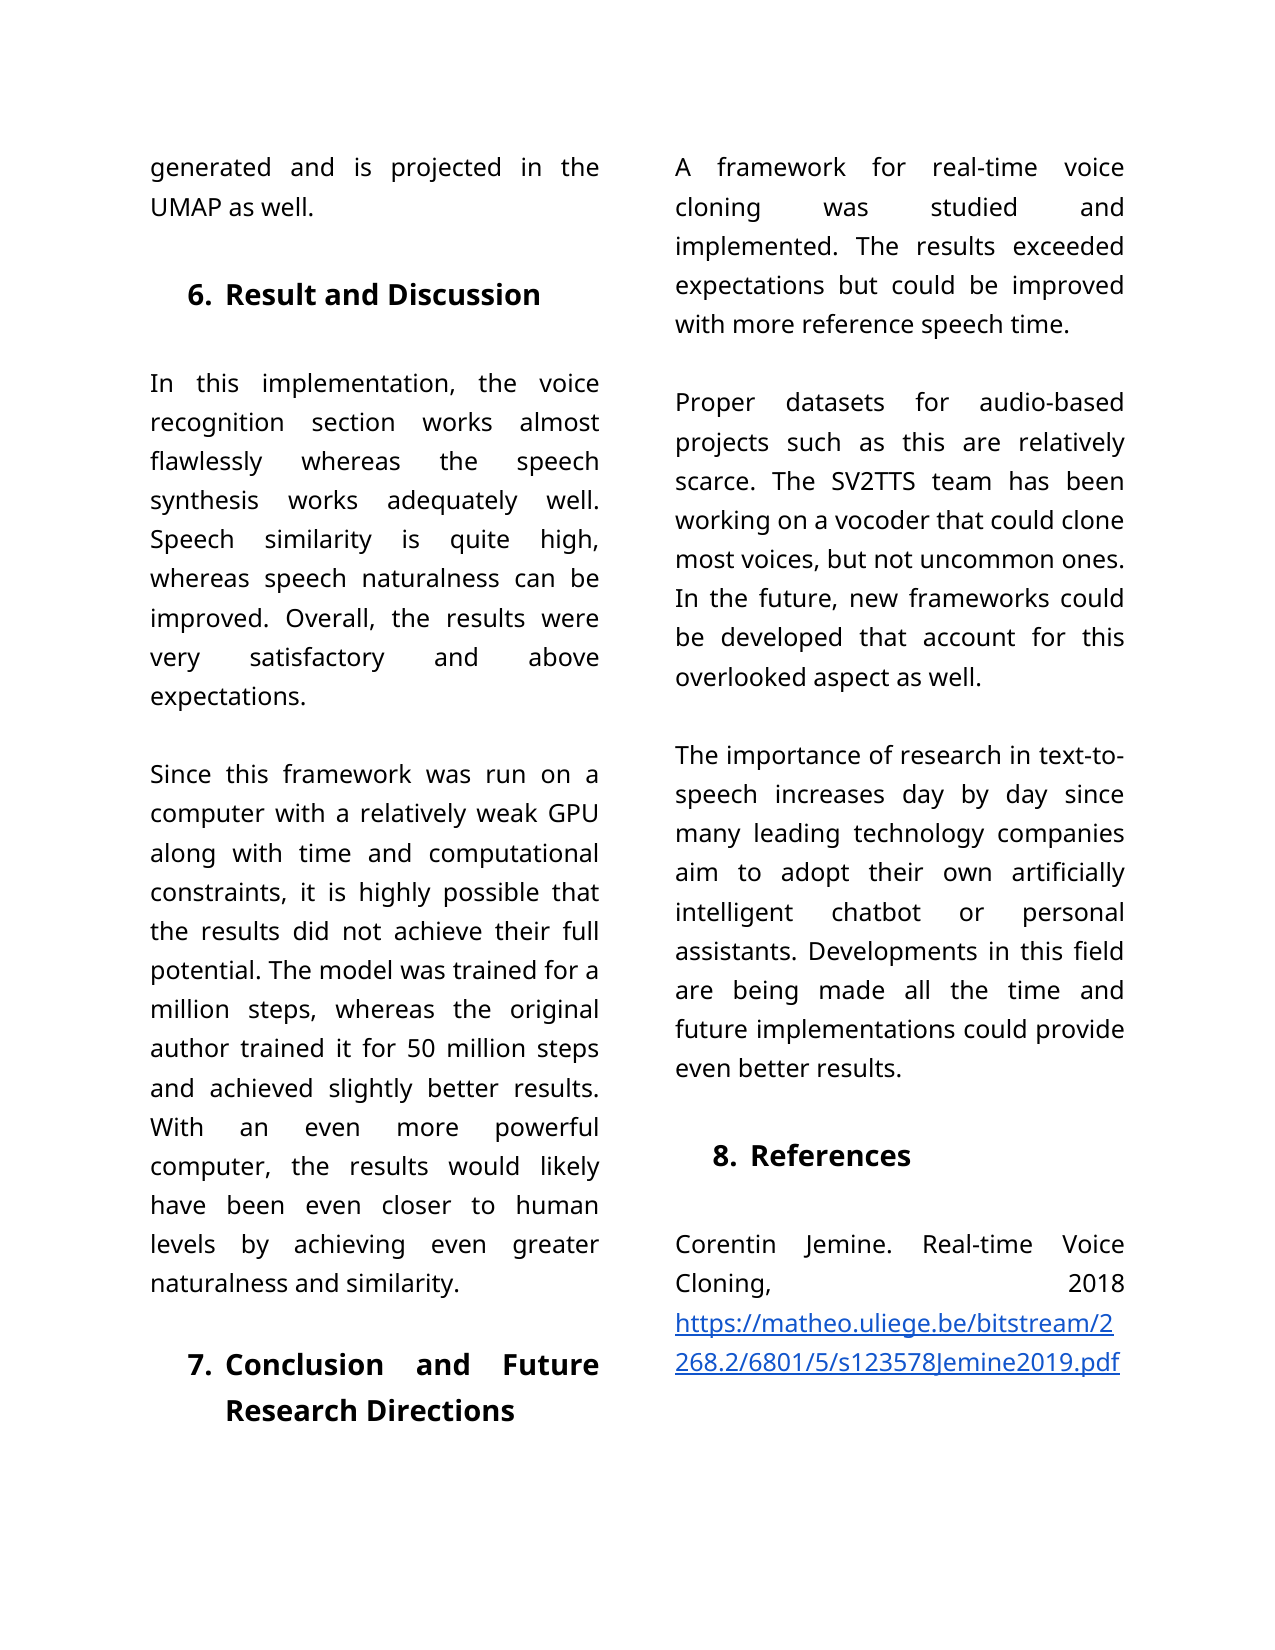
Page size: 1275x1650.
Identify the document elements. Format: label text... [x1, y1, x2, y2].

text A framework for real-time voice cloning was studied and implemented. The results exceeded expectations but could be improved with more reference speech time. [675, 150, 1125, 341]
text The importance of research in text-to-speech increases day by day since many leading technology companies aim to adopt their own artificially intelligent chatbot or personal assistants. Developments in this field are being made all the time and future implementations could provide even better results. [675, 737, 1125, 1085]
list Conclusion and Future Research Directions [187, 1344, 600, 1430]
list Result and Discussion [187, 274, 600, 314]
text In this implementation, the voice recognition section works almost flawlessly whereas the speech synthesis works adequately well. Speech similarity is quite high, whereas speech naturalness can be improved. Overall, the results were very satisfactory and above expectations. [150, 365, 600, 713]
text Since this framework was run on a computer with a relatively weak GPU along with time and computational constraints, it is highly possible that the results did not achieve their full potential. The model was trained for a million steps, whereas the original author trained it for 50 million steps and achieved slightly better results. With an even more powerful computer, the results would likely have been even closer to human levels by achieving even greater naturalness and similarity. [150, 757, 600, 1300]
text Proper datasets for audio-based projects such as this are relatively scarce. The SV2TTS team has been working on a vocoder that could clone most voices, but not uncommon ones. In the future, new frameworks could be developed that account for this overlooked aspect as well. [675, 385, 1125, 693]
list References [712, 1136, 1125, 1175]
text Corentin Jemine. Real-time Voice Cloning, 2018 https://matheo.uliege.be/bitstream/2268.2/6801/5/s123578Jemine2019.pdf [675, 1227, 1125, 1378]
